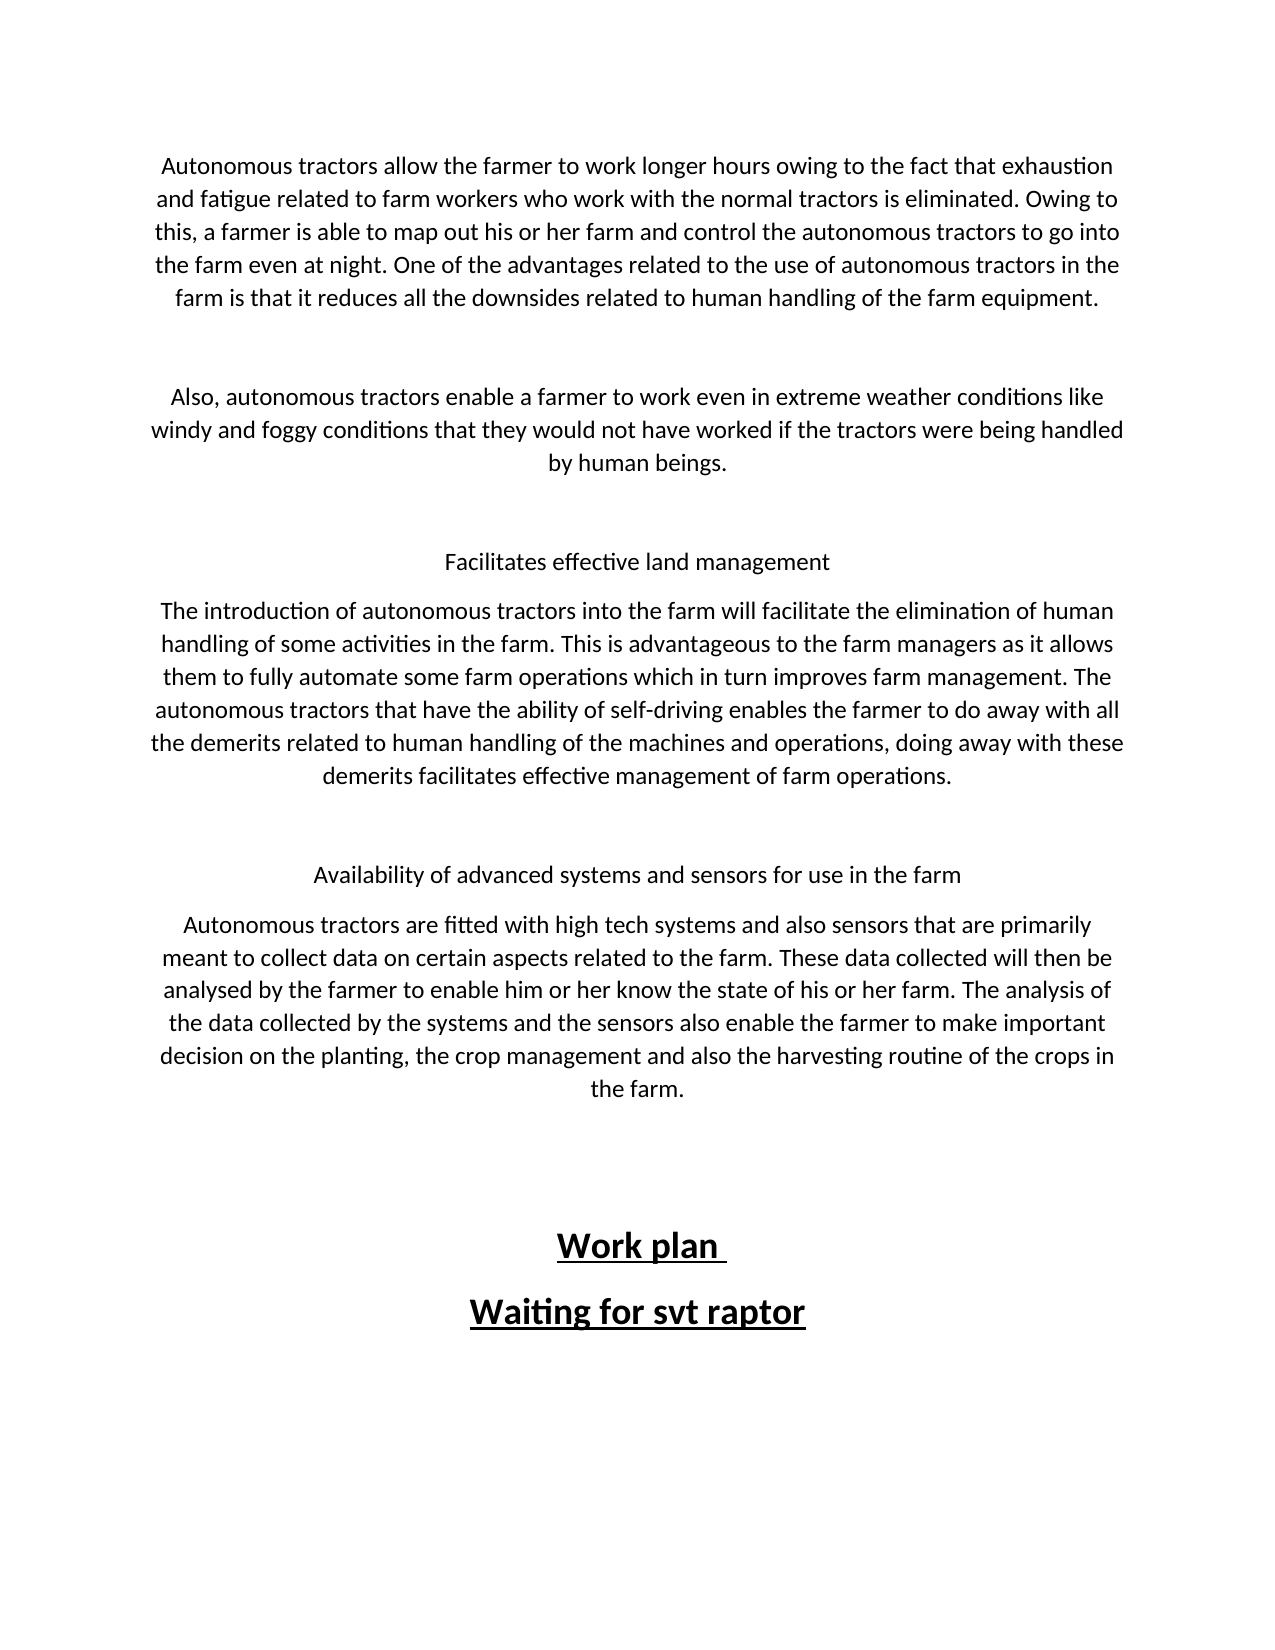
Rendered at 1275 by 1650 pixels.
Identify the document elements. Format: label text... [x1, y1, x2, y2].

text Work plan [150, 1222, 1125, 1268]
text Autonomous tractors are fitted with high tech systems and also sensors that are primarily meant to collect data on certain aspects related to the farm. These data collected will then be analysed by the farmer to enable him or her know the state of his or her farm. The analysis of the data collected by the systems and the sensors also enable the farmer to make important decision on the planting, the crop management and also the harvesting routine of the crops in the farm. [150, 909, 1125, 1104]
text Availability of advanced systems and sensors for use in the farm [150, 859, 1125, 890]
text Waiting for svt raptor [150, 1288, 1125, 1334]
text Autonomous tractors allow the farmer to work longer hours owing to the fact that exhaustion and fatigue related to farm workers who work with the normal tractors is eliminated. Owing to this, a farmer is able to map out his or her farm and control the autonomous tractors to go into the farm even at night. One of the advantages related to the use of autonomous tractors in the farm is that it reduces all the downsides related to human handling of the farm equipment. [150, 150, 1125, 312]
text Also, autonomous tractors enable a farmer to work even in extreme weather conditions like windy and foggy conditions that they would not have worked if the tractors were being handled by human beings. [150, 381, 1125, 477]
text The introduction of autonomous tractors into the farm will facilitate the elimination of human handling of some activities in the farm. This is advantageous to the farm managers as it allows them to fully automate some farm operations which in turn improves farm management. The autonomous tractors that have the ability of self-driving enables the farmer to do away with all the demerits related to human handling of the machines and operations, doing away with these demerits facilitates effective management of farm operations. [150, 595, 1125, 791]
text Facilitates effective land management [150, 546, 1125, 576]
